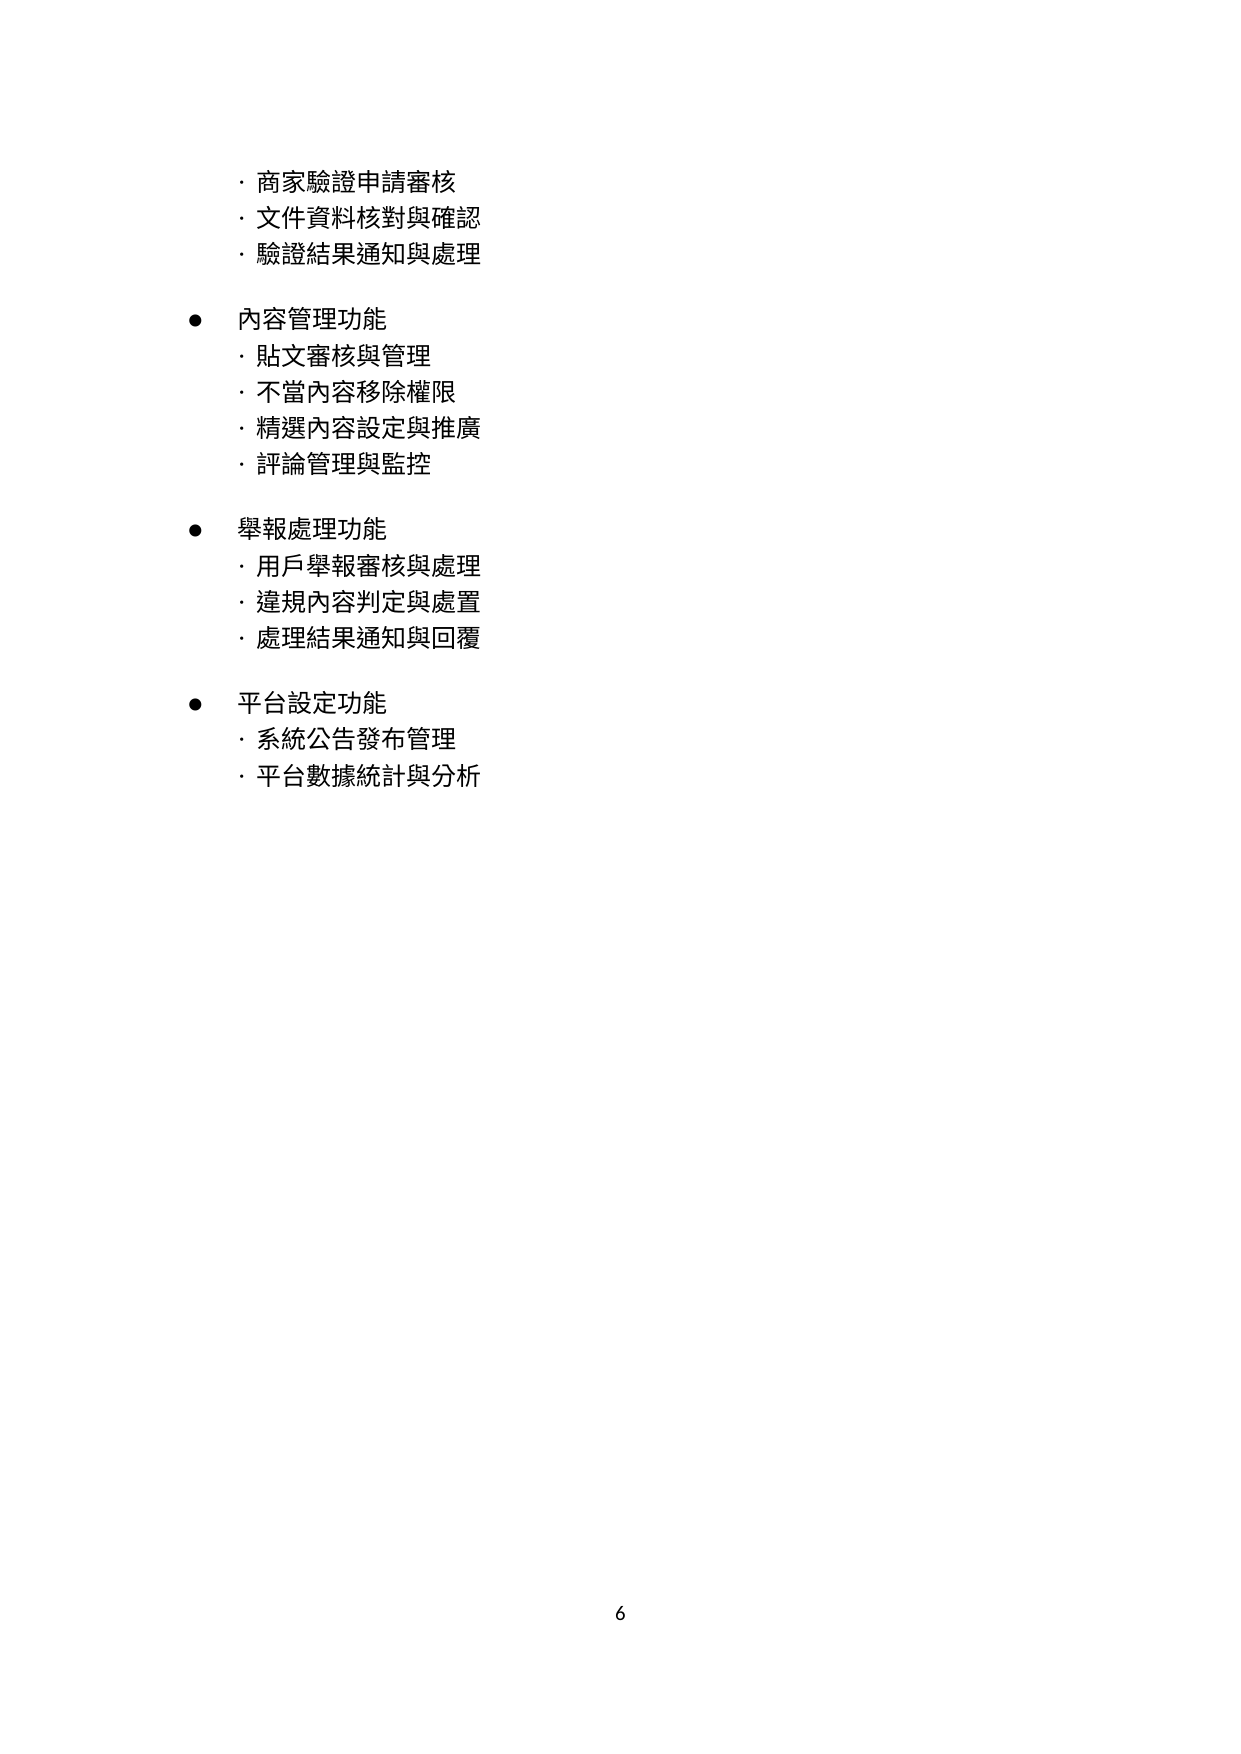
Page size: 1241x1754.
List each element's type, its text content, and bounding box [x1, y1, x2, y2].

list 商家驗證申請審核 [237, 162, 1053, 199]
list 文件資料核對與確認 [237, 199, 1053, 235]
list 內容管理功能 [187, 300, 1053, 336]
list 違規內容判定與處置 [237, 582, 1053, 619]
list 系統公告發布管理 [237, 720, 1053, 756]
list 評論管理與監控 [237, 445, 1053, 481]
list 平台設定功能 [187, 684, 1053, 720]
list 精選內容設定與推廣 [237, 409, 1053, 445]
list 處理結果通知與回覆 [237, 619, 1053, 655]
list 用戶舉報審核與處理 [237, 546, 1053, 582]
list 貼文審核與管理 [237, 336, 1053, 372]
list 平台數據統計與分析 [237, 756, 1053, 792]
list 驗證結果通知與處理 [237, 235, 1053, 271]
list 舉報處理功能 [187, 510, 1053, 546]
list 不當內容移除權限 [237, 372, 1053, 409]
